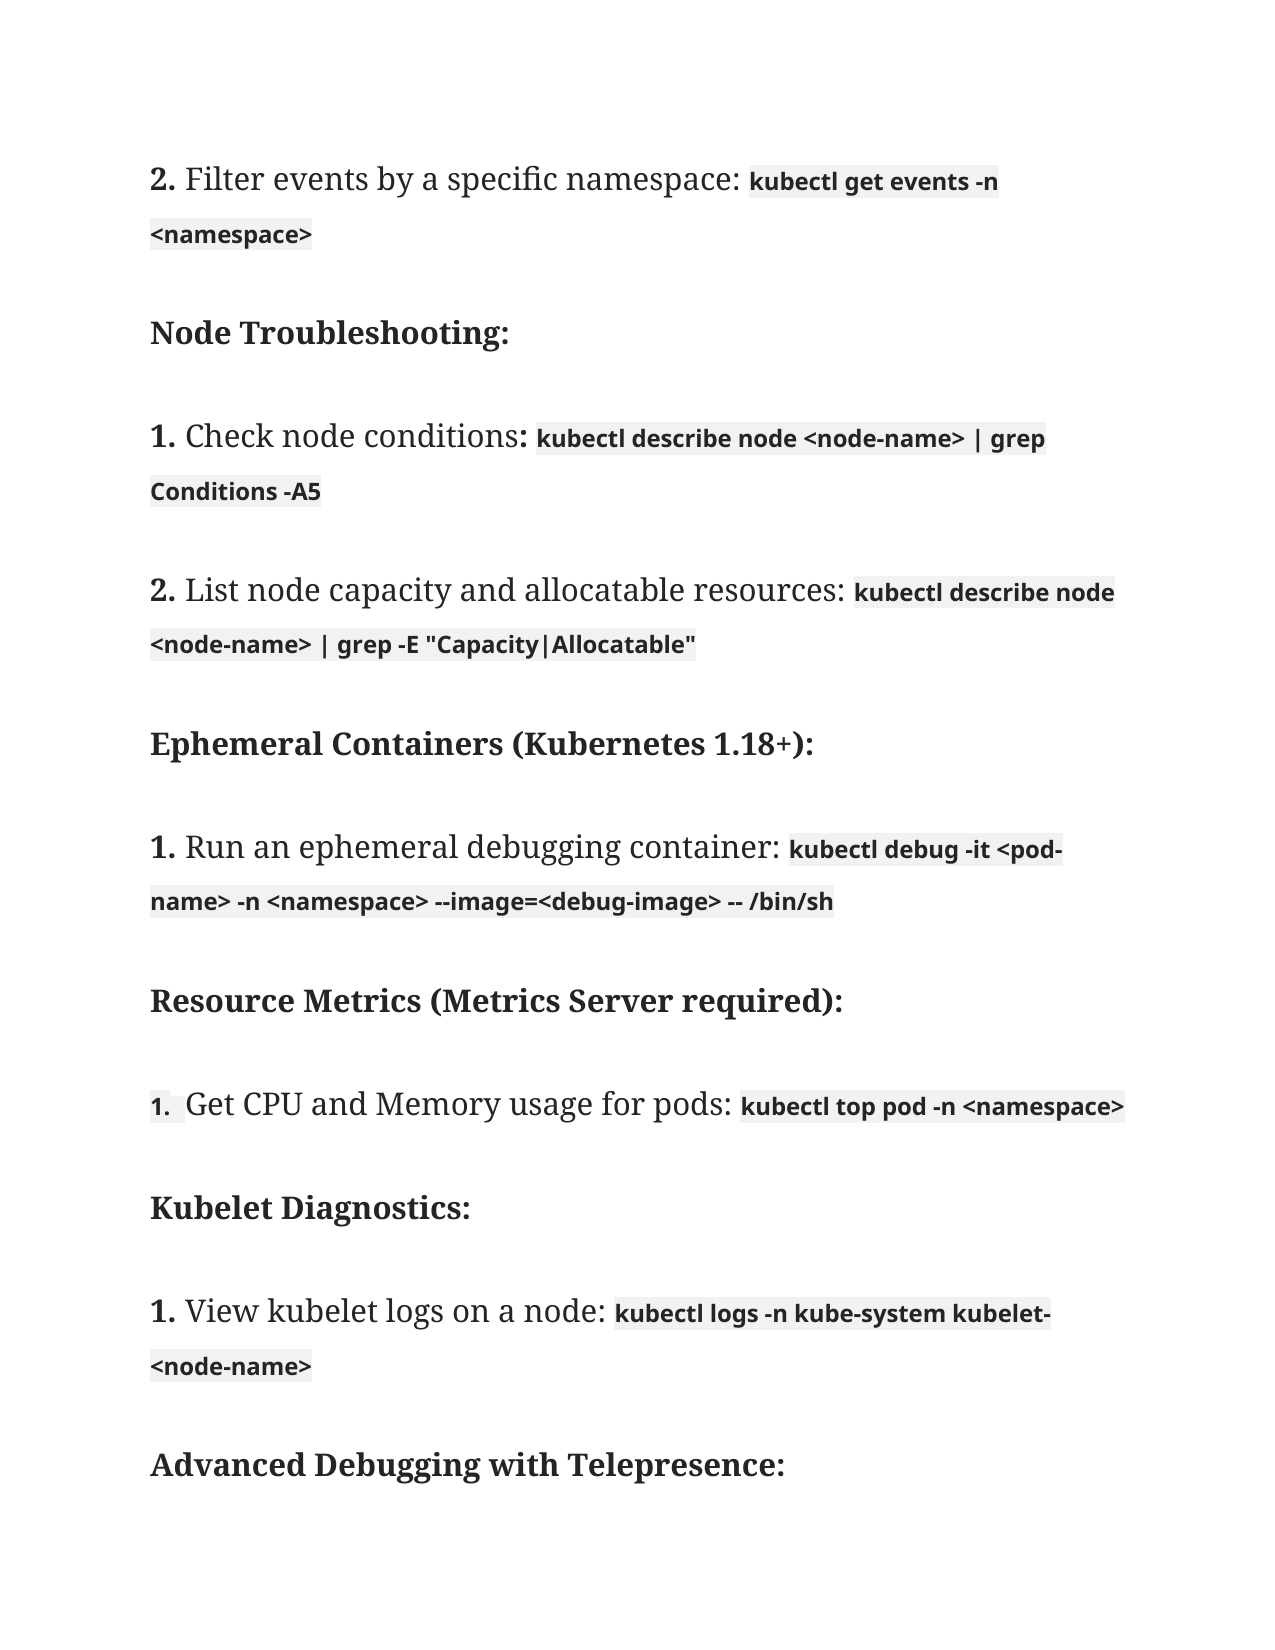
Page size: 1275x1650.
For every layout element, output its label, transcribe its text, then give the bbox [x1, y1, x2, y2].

text Advanced Debugging with Telepresence: [150, 1435, 1125, 1485]
text 2. Filter events by a specific namespace: kubectl get events -n <namespace> [150, 150, 1125, 250]
text 1. Check node conditions: kubectl describe node <node-name> | grep Conditions -A5 [150, 407, 1125, 507]
text 2. List node capacity and allocatable resources: kubectl describe node <node-name> | grep -E "Capacity|Allocatable" [150, 561, 1125, 661]
text 1. View kubelet logs on a node: kubectl logs -n kube-system kubelet-<node-name> [150, 1282, 1125, 1382]
text Ephemeral Containers (Kubernetes 1.18+): [150, 714, 1125, 764]
text Kubelet Diagnostics: [150, 1178, 1125, 1228]
text Node Troubleshooting: [150, 303, 1125, 353]
text Resource Metrics (Metrics Server required): [150, 971, 1125, 1021]
text 1. Get CPU and Memory usage for pods: kubectl top pod -n <namespace> [150, 1075, 1125, 1125]
text 1. Run an ephemeral debugging container: kubectl debug -it <pod-name> -n <namespace> --image=<debug-image> -- /bin/sh [150, 818, 1125, 918]
